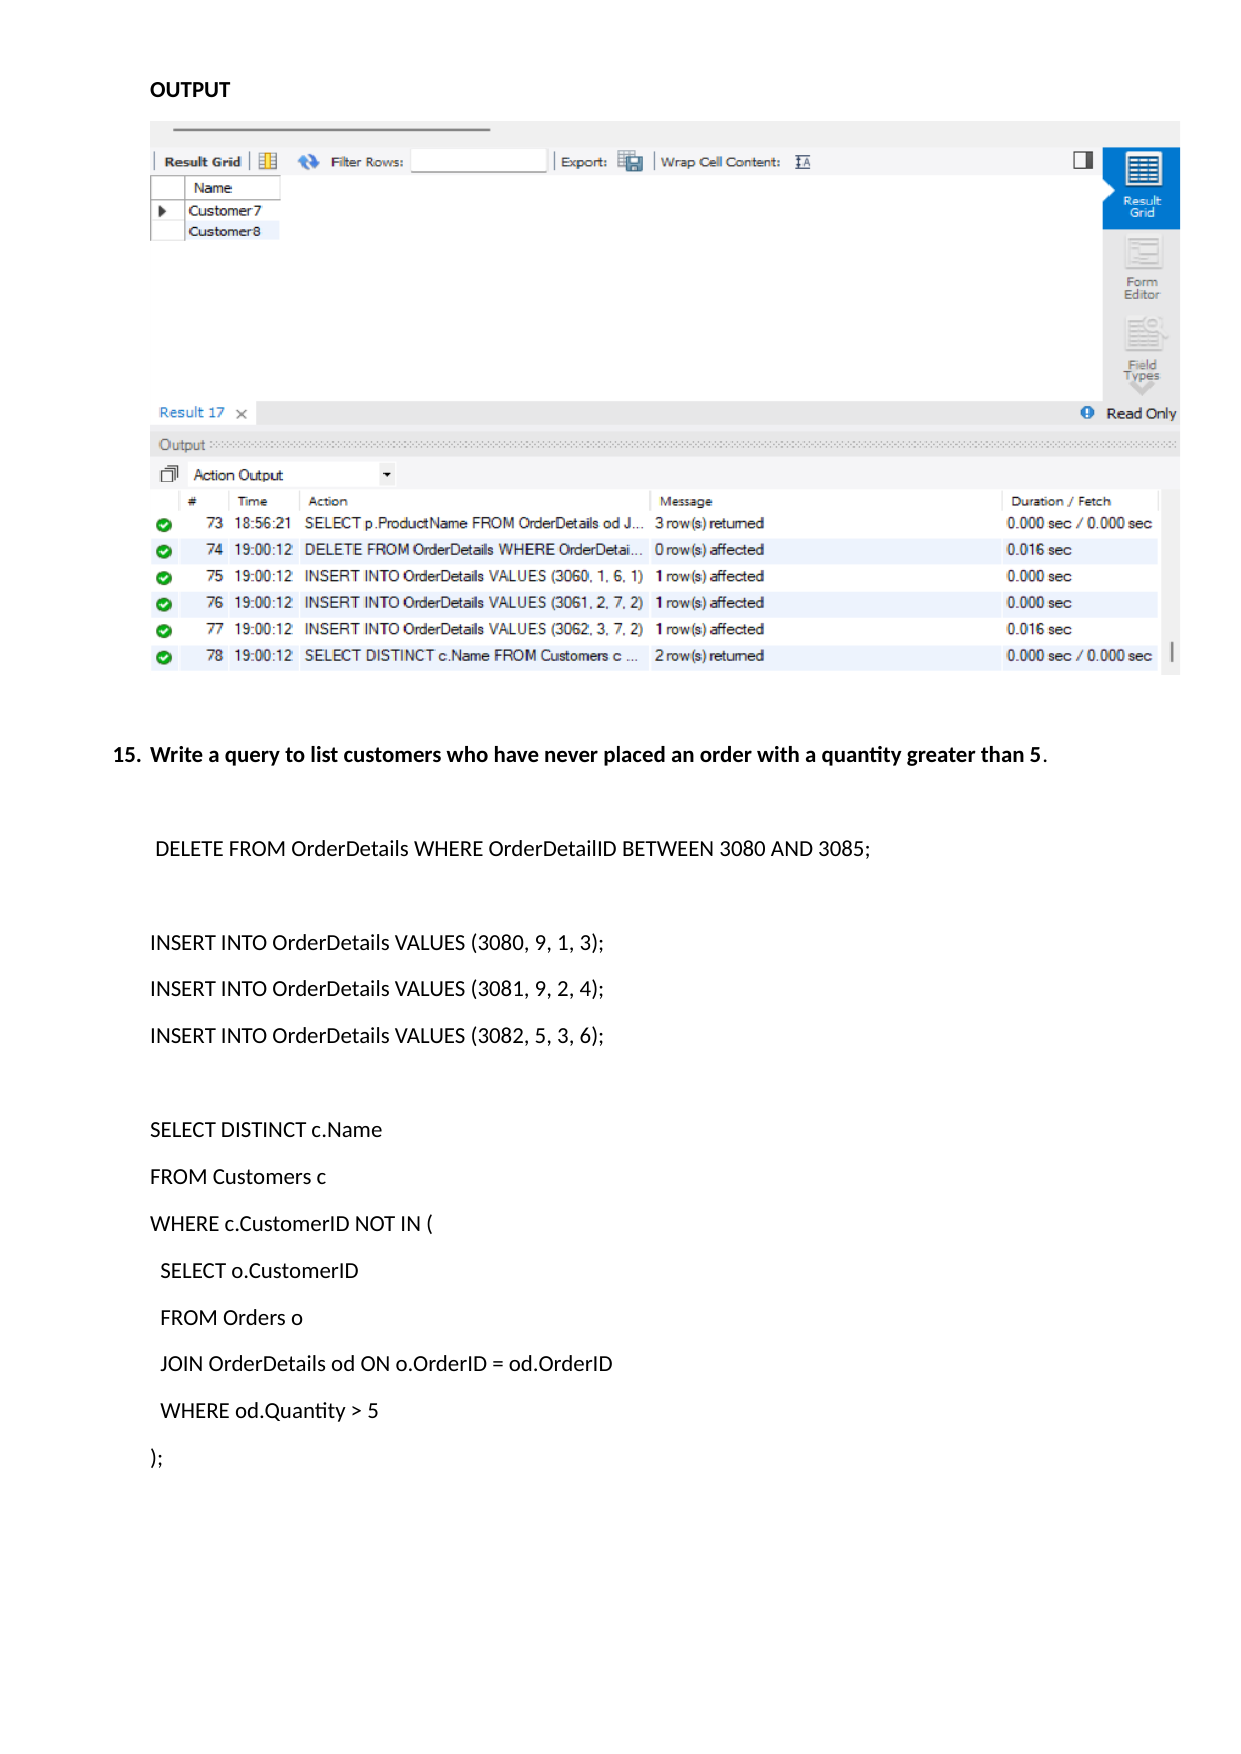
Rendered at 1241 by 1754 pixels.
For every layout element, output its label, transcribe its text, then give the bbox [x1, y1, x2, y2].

text SELECT o.CustomerID [150, 1256, 1165, 1284]
list Write a query to list customers who have never placed an order with a quantity greater than 5. [112, 740, 1165, 768]
text JOIN OrderDetails od ON o.OrderID = od.OrderID [150, 1349, 1165, 1377]
text WHERE od.Quantity > 5 [150, 1396, 1165, 1424]
text ); [150, 1443, 1165, 1471]
text WHERE c.CustomerID NOT IN ( [150, 1209, 1165, 1237]
text INSERT INTO OrderDetails VALUES (3080, 9, 1, 3); [150, 928, 1165, 956]
text SELECT DISTINCT c.Name [150, 1115, 1165, 1143]
text INSERT INTO OrderDetails VALUES (3082, 5, 3, 6); [150, 1021, 1165, 1049]
text DELETE FROM OrderDetails WHERE OrderDetailID BETWEEN 3080 AND 3085; [150, 834, 1165, 862]
text OUTPUT [150, 75, 1165, 103]
text FROM Orders o [150, 1303, 1165, 1331]
text INSERT INTO OrderDetails VALUES (3081, 9, 2, 4); [150, 974, 1165, 1002]
picture [150, 121, 1180, 675]
text FROM Customers c [150, 1162, 1165, 1190]
